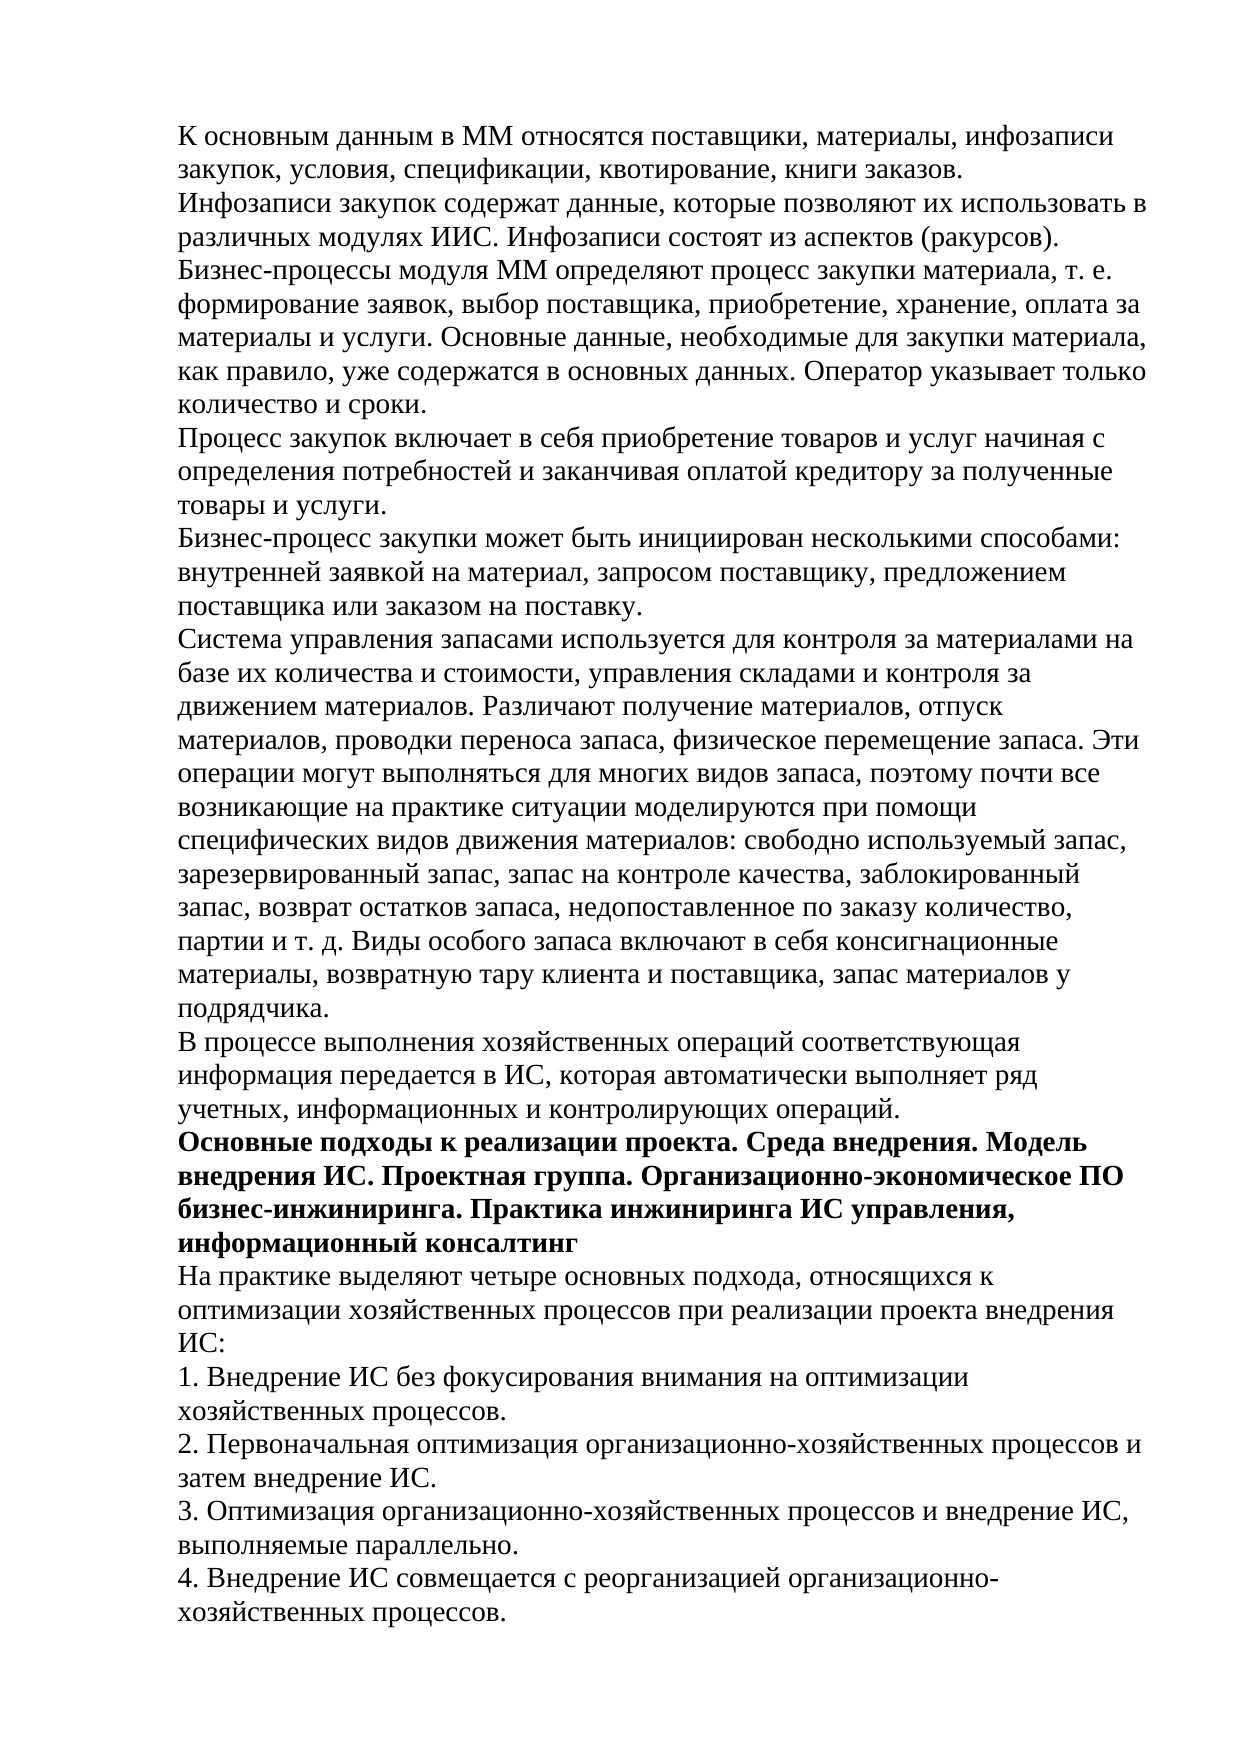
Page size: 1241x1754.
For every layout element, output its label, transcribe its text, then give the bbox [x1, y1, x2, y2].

text В процессе выполнения хозяйственных операций соответствующая информация передается в ИС, которая автоматически выполняет ряд учетных, информационных и контролирующих операций. [177, 1024, 1152, 1124]
text 3. Оптимизация организационно-хозяйственных процессов и внедрение ИС, выполняемые параллельно. [177, 1493, 1152, 1560]
text Бизнес-процессы модуля ММ определяют процесс закупки материала, т. е. формирование заявок, выбор поставщика, приобретение, хранение, оплата за материалы и услуги. Основные данные, необходимые для закупки материала, как правило, уже содержатся в основных данных. Оператор указывает только количество и сроки. [177, 252, 1152, 420]
text 1. Внедрение ИС без фокусирования внимания на оптимизации хозяйственных процессов. [177, 1359, 1152, 1426]
text Инфозаписи закупок содержат данные, которые позволяют их использовать в различных модулях ИИС. Инфозаписи состоят из аспектов (ракурсов). [177, 185, 1152, 252]
text К основным данным в ММ относятся поставщики, материалы, инфозаписи закупок, условия, спецификации, квотирование, книги заказов. [177, 118, 1152, 185]
text Основные подходы к реализации проекта. Среда внедрения. Модель внедрения ИС. Проектная группа. Организационно-экономическое ПО бизнес-инжиниринга. Практика инжиниринга ИС управления, информационный консалтинг [177, 1124, 1152, 1258]
text 4. Внедрение ИС совмещается с реорганизацией организационно-хозяйственных процессов. [177, 1560, 1152, 1627]
text 2. Первоначальная оптимизация организационно-хозяйственных процессов и затем внедрение ИС. [177, 1426, 1152, 1493]
text Бизнес-процесс закупки может быть инициирован несколькими способами: внутренней заявкой на материал, запросом поставщику, предложением поставщика или заказом на поставку. [177, 521, 1152, 621]
text Процесс закупок включает в себя приобретение товаров и услуг начиная с определения потребностей и заканчивая оплатой кредитору за полученные товары и услуги. [177, 420, 1152, 521]
text На практике выделяют четыре основных подхода, относящихся к оптимизации хозяйственных процессов при реализации проекта внедрения ИС: [177, 1258, 1152, 1359]
text Система управления запасами используется для контроля за материалами на базе их количества и стоимости, управления складами и контроля за движением материалов. Различают получение материалов, отпуск материалов, проводки переноса запаса, физическое перемещение запаса. Эти операции могут выполняться для многих видов запаса, поэтому почти все возникающие на практике ситуации моделируются при помощи специфических видов движения материалов: свободно используемый запас, зарезервированный запас, запас на контроле качества, заблокированный запас, возврат остатков запаса, недопоставленное по заказу количество, партии и т. д. Виды особого запаса включают в себя консигнационные материалы, возвратную тару клиента и поставщика, запас материалов у подрядчика. [177, 621, 1152, 1024]
